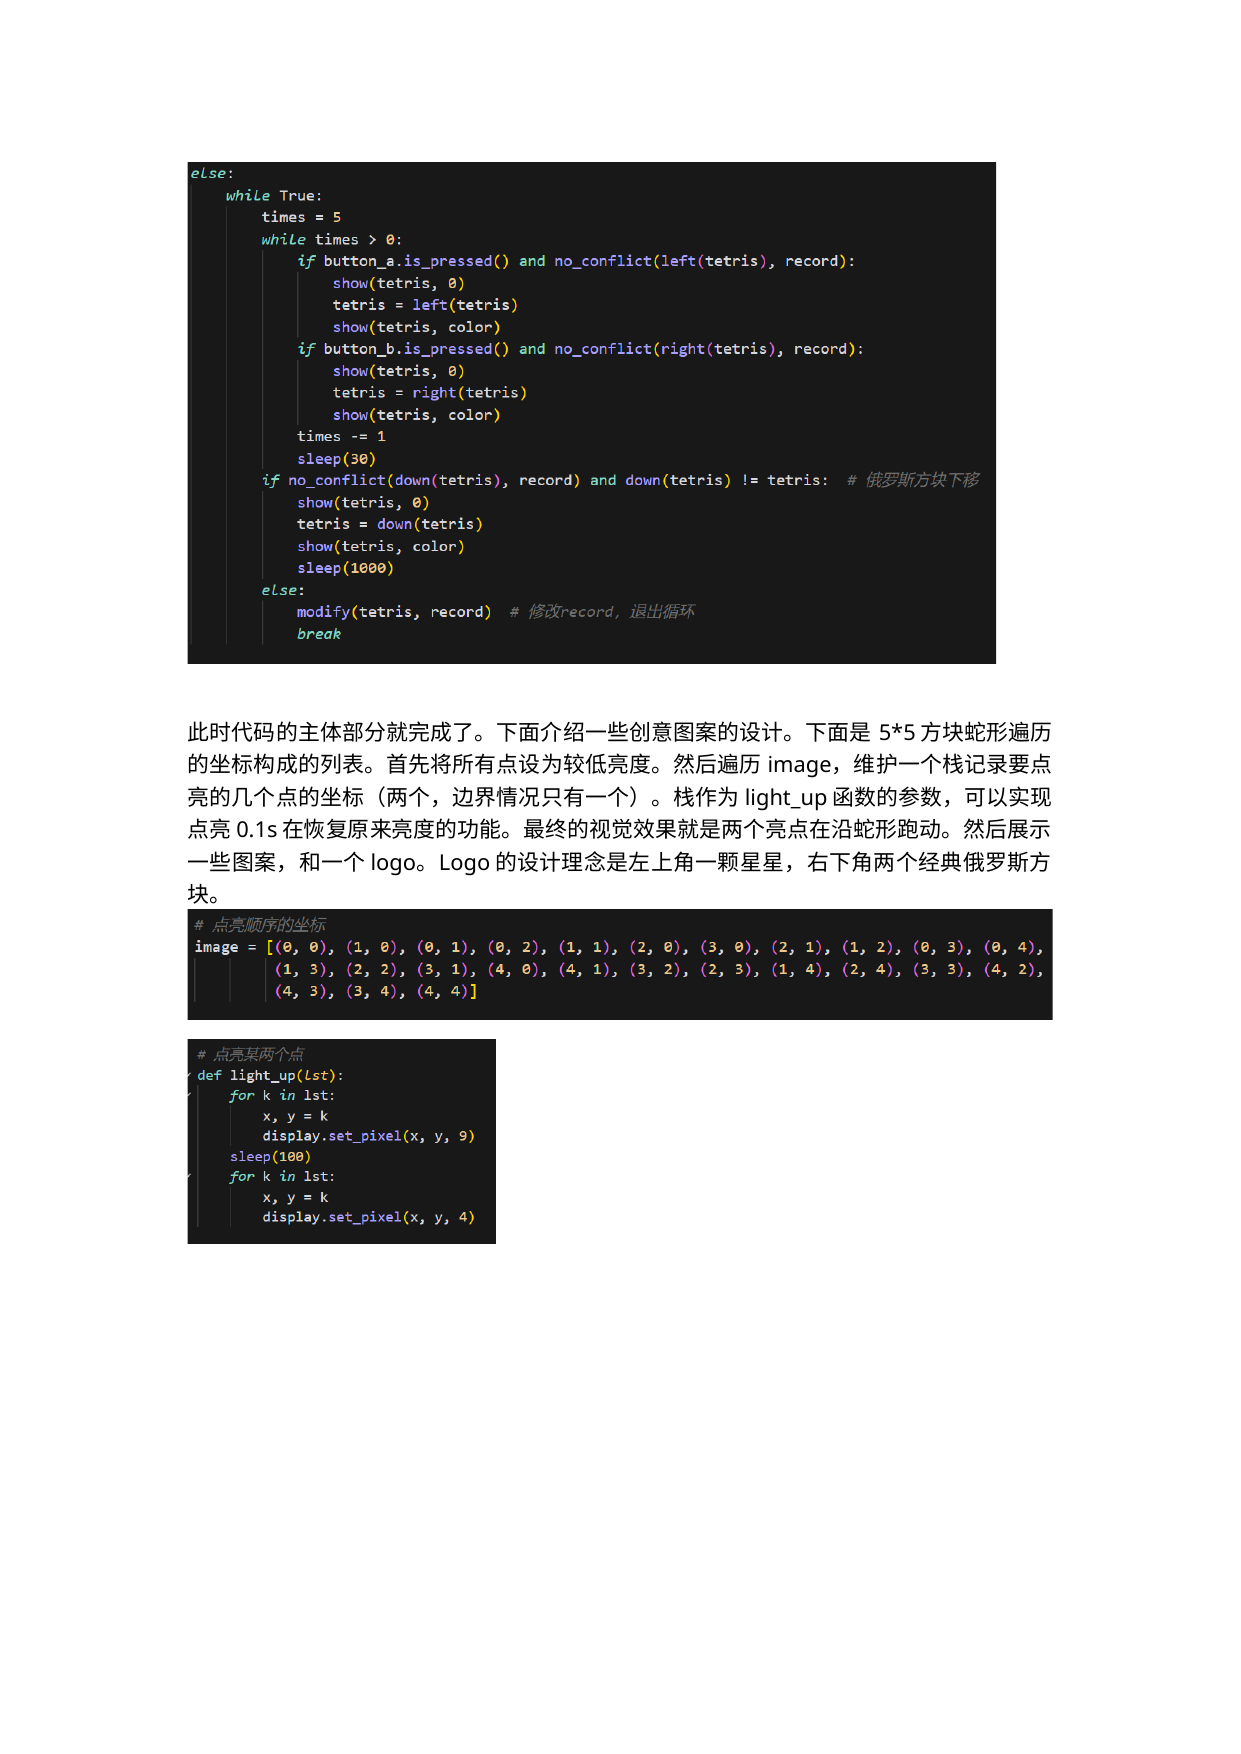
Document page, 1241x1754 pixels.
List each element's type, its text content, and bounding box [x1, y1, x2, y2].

text 此时代码的主体部分就完成了。下面介绍一些创意图案的设计。下面是5*5方块蛇形遍历的坐标构成的列表。首先将所有点设为较低亮度。然后遍历image，维护一个栈记录要点亮的几个点的坐标（两个，边界情况只有一个）。栈作为light_up函数的参数，可以实现点亮0.1s在恢复原来亮度的功能。最终的视觉效果就是两个亮点在沿蛇形跑动。然后展示一些图案，和一个logo。Logo的设计理念是左上角一颗星星，右下角两个经典俄罗斯方块。 [187, 714, 1053, 909]
